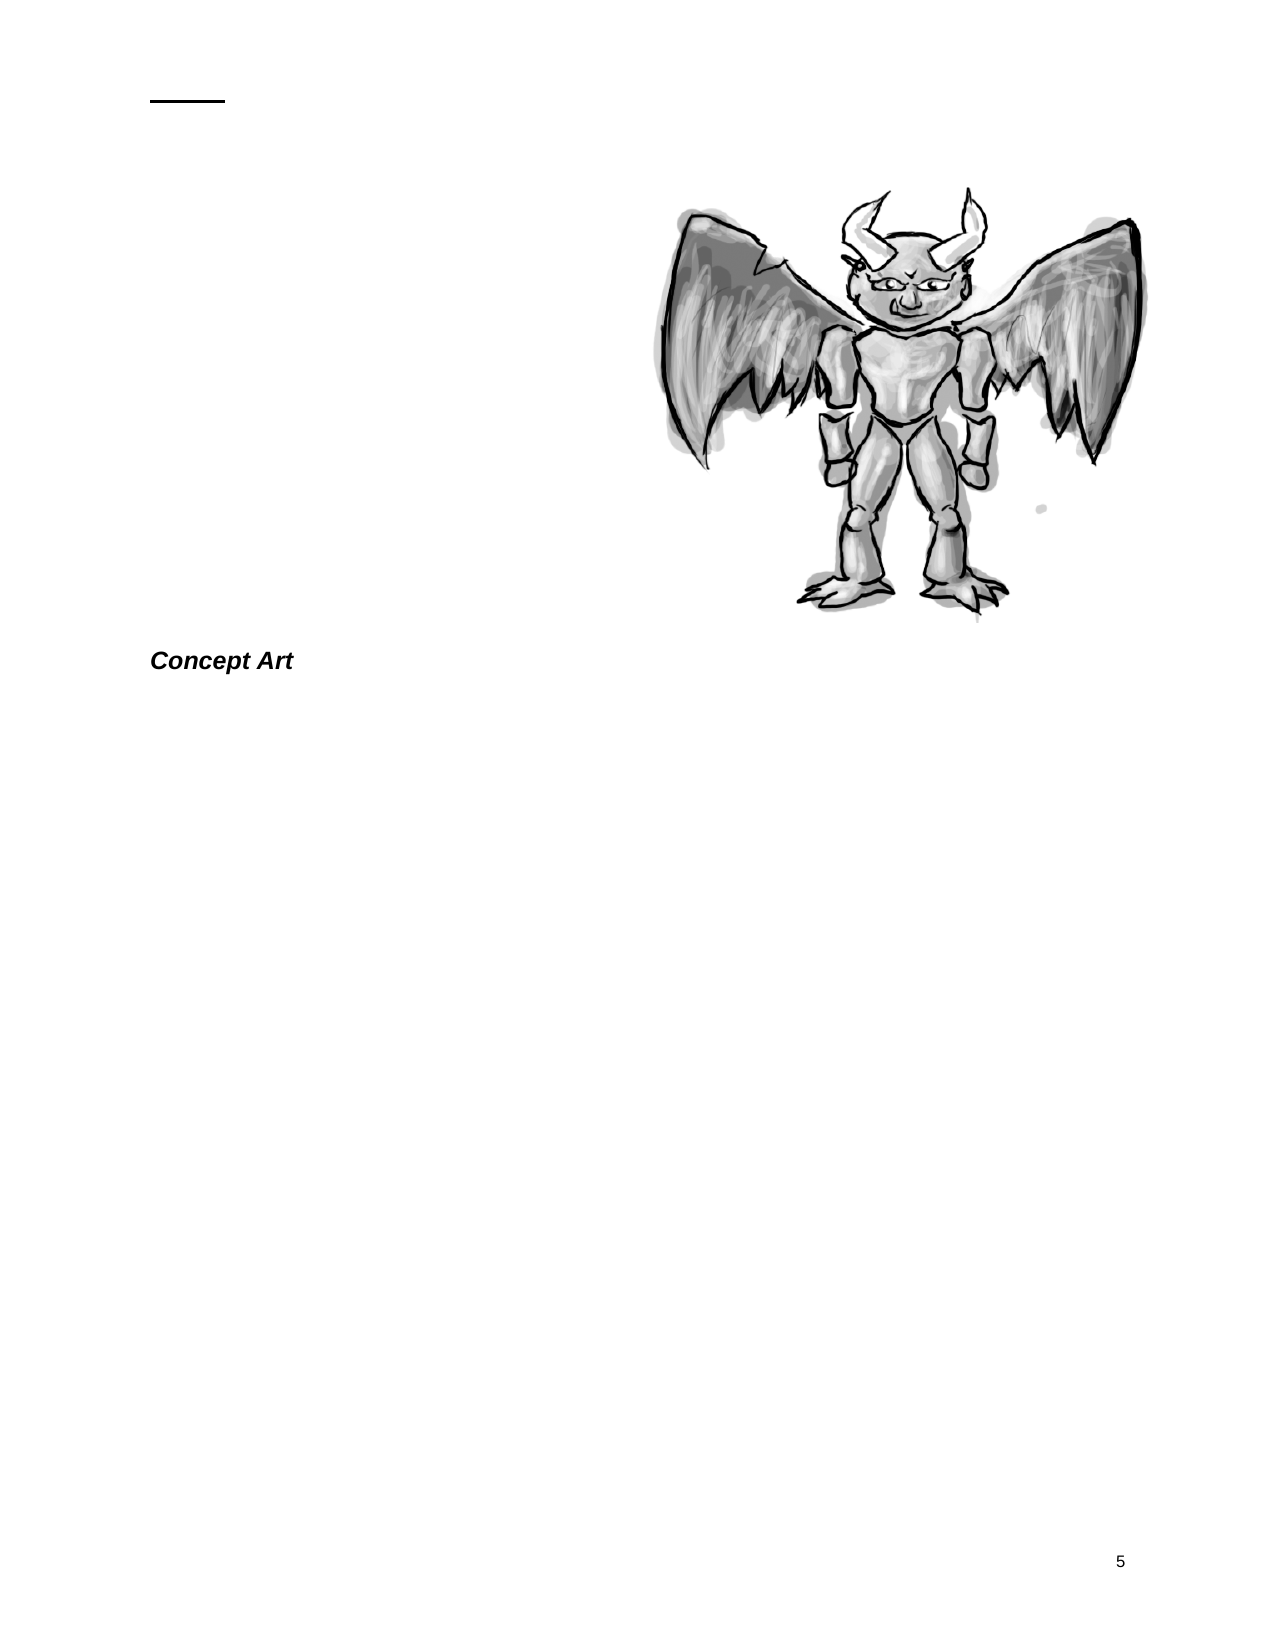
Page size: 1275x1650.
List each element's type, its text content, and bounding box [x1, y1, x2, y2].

picture [651, 181, 1157, 623]
